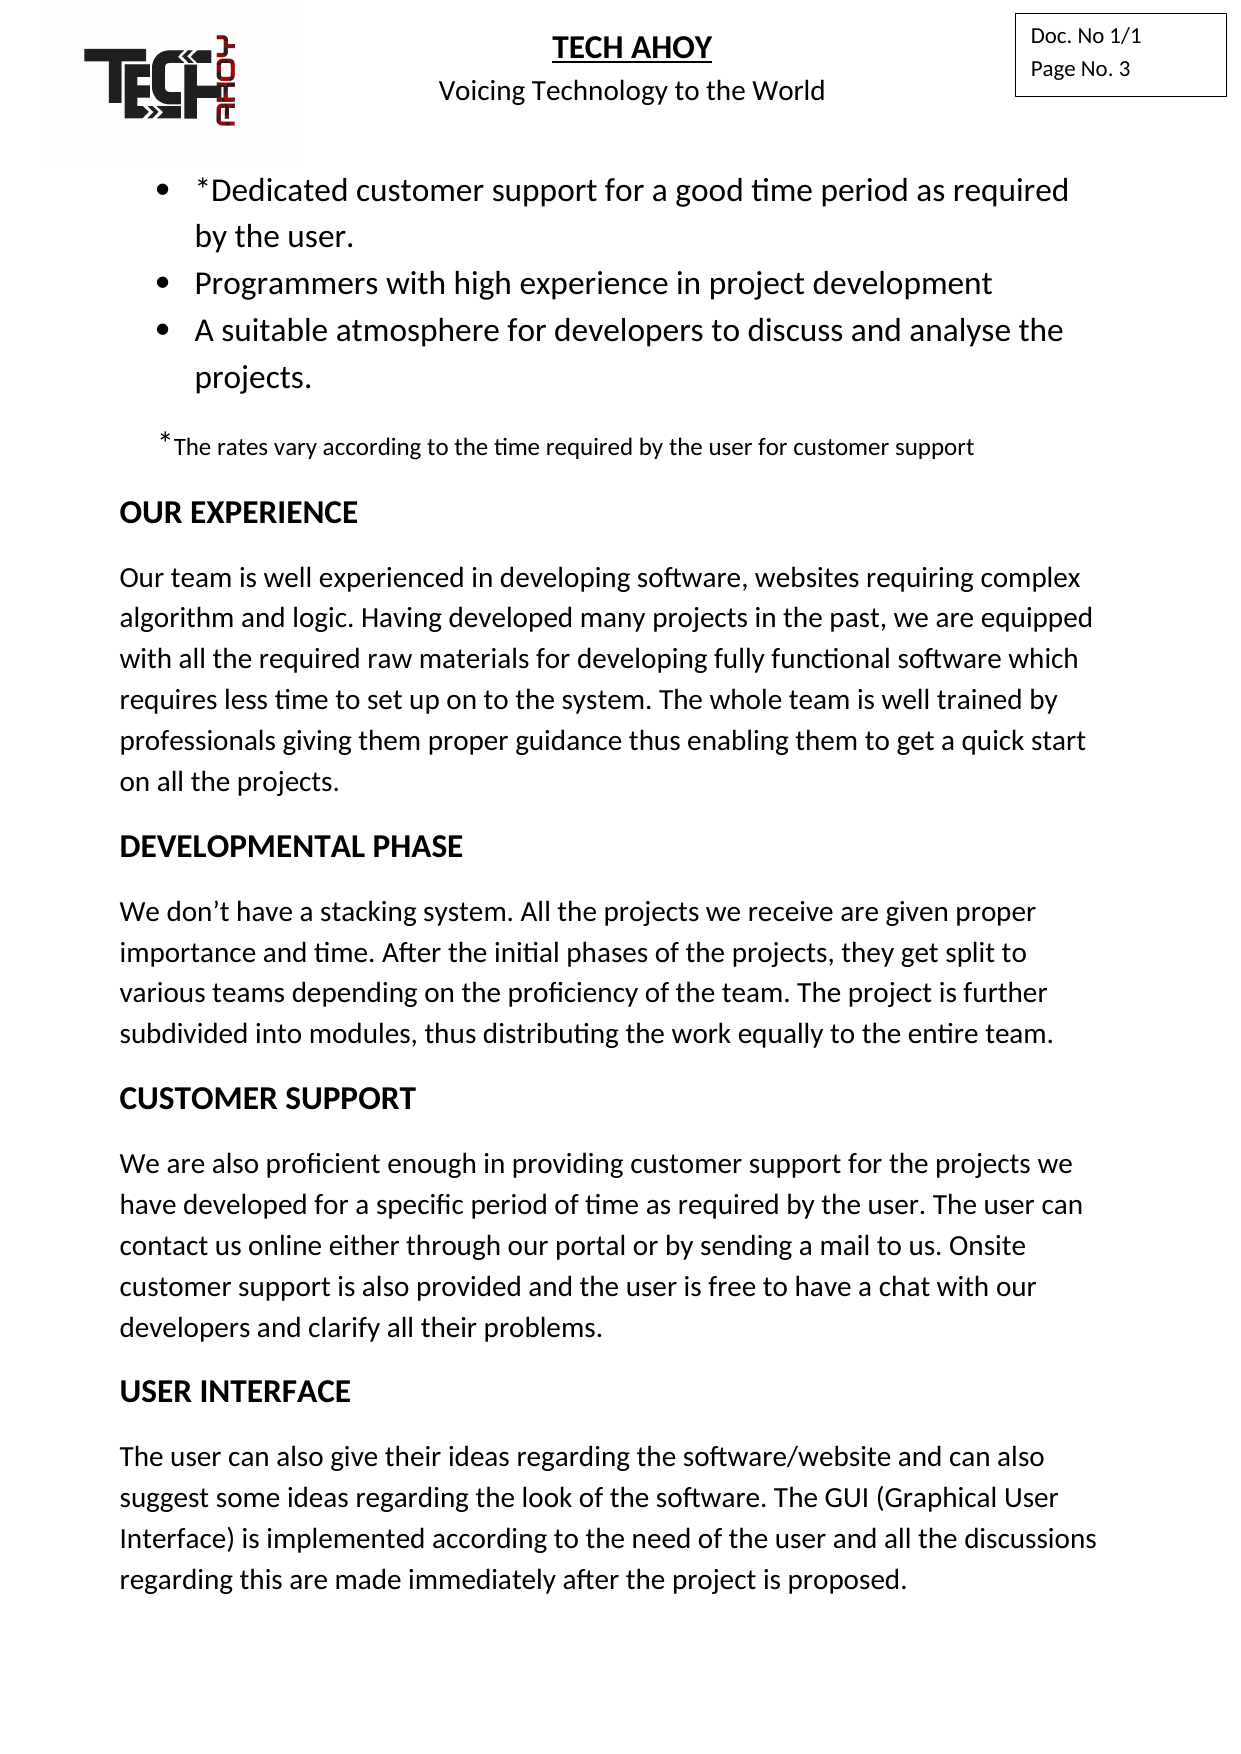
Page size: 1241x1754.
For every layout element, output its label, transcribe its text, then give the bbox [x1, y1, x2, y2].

text DEVELOPMENTAL PHASE [44, 825, 1107, 866]
picture [44, 0, 303, 169]
list *Dedicated customer support for a good time period as required by the user. [157, 169, 1107, 256]
text OUR EXPERIENCE [44, 491, 1107, 532]
text CUSTOMER SUPPORT [44, 1077, 1107, 1118]
list A suitable atmosphere for developers to discuss and analyse the projects. [157, 309, 1107, 397]
text Our team is well experienced in developing software, websites requiring complex algorithm and logic. Having developed many projects in the past, we are equipped with all the required raw materials for developing fully functional software which requires less time to set up on to the system. The whole team is well trained by professionals giving them proper guidance thus enabling them to get a quick start on all the projects. [119, 559, 1107, 799]
text We are also proficient enough in providing customer support for the projects we have developed for a specific period of time as required by the user. The user can contact us online either through our portal or by sending a mail to us. Onsite customer support is also provided and the user is free to have a chat with our developers and clarify all their problems. [119, 1145, 1107, 1344]
text We don’t have a stacking system. All the projects we receive are given proper importance and time. After the initial phases of the projects, they get split to various teams depending on the proficiency of the team. The project is further subdivided into modules, thus distributing the work equally to the entire team. [119, 893, 1107, 1051]
text *The rates vary according to the time required by the user for customer support [157, 423, 1107, 464]
text The user can also give their ideas regarding the software/website and can also suggest some ideas regarding the look of the software. The GUI (Graphical User Interface) is implemented according to the need of the user and all the discussions regarding this are made immediately after the project is proposed. [119, 1438, 1107, 1596]
text USER INTERFACE [44, 1370, 1107, 1411]
list Programmers with high experience in project development [157, 262, 1107, 303]
